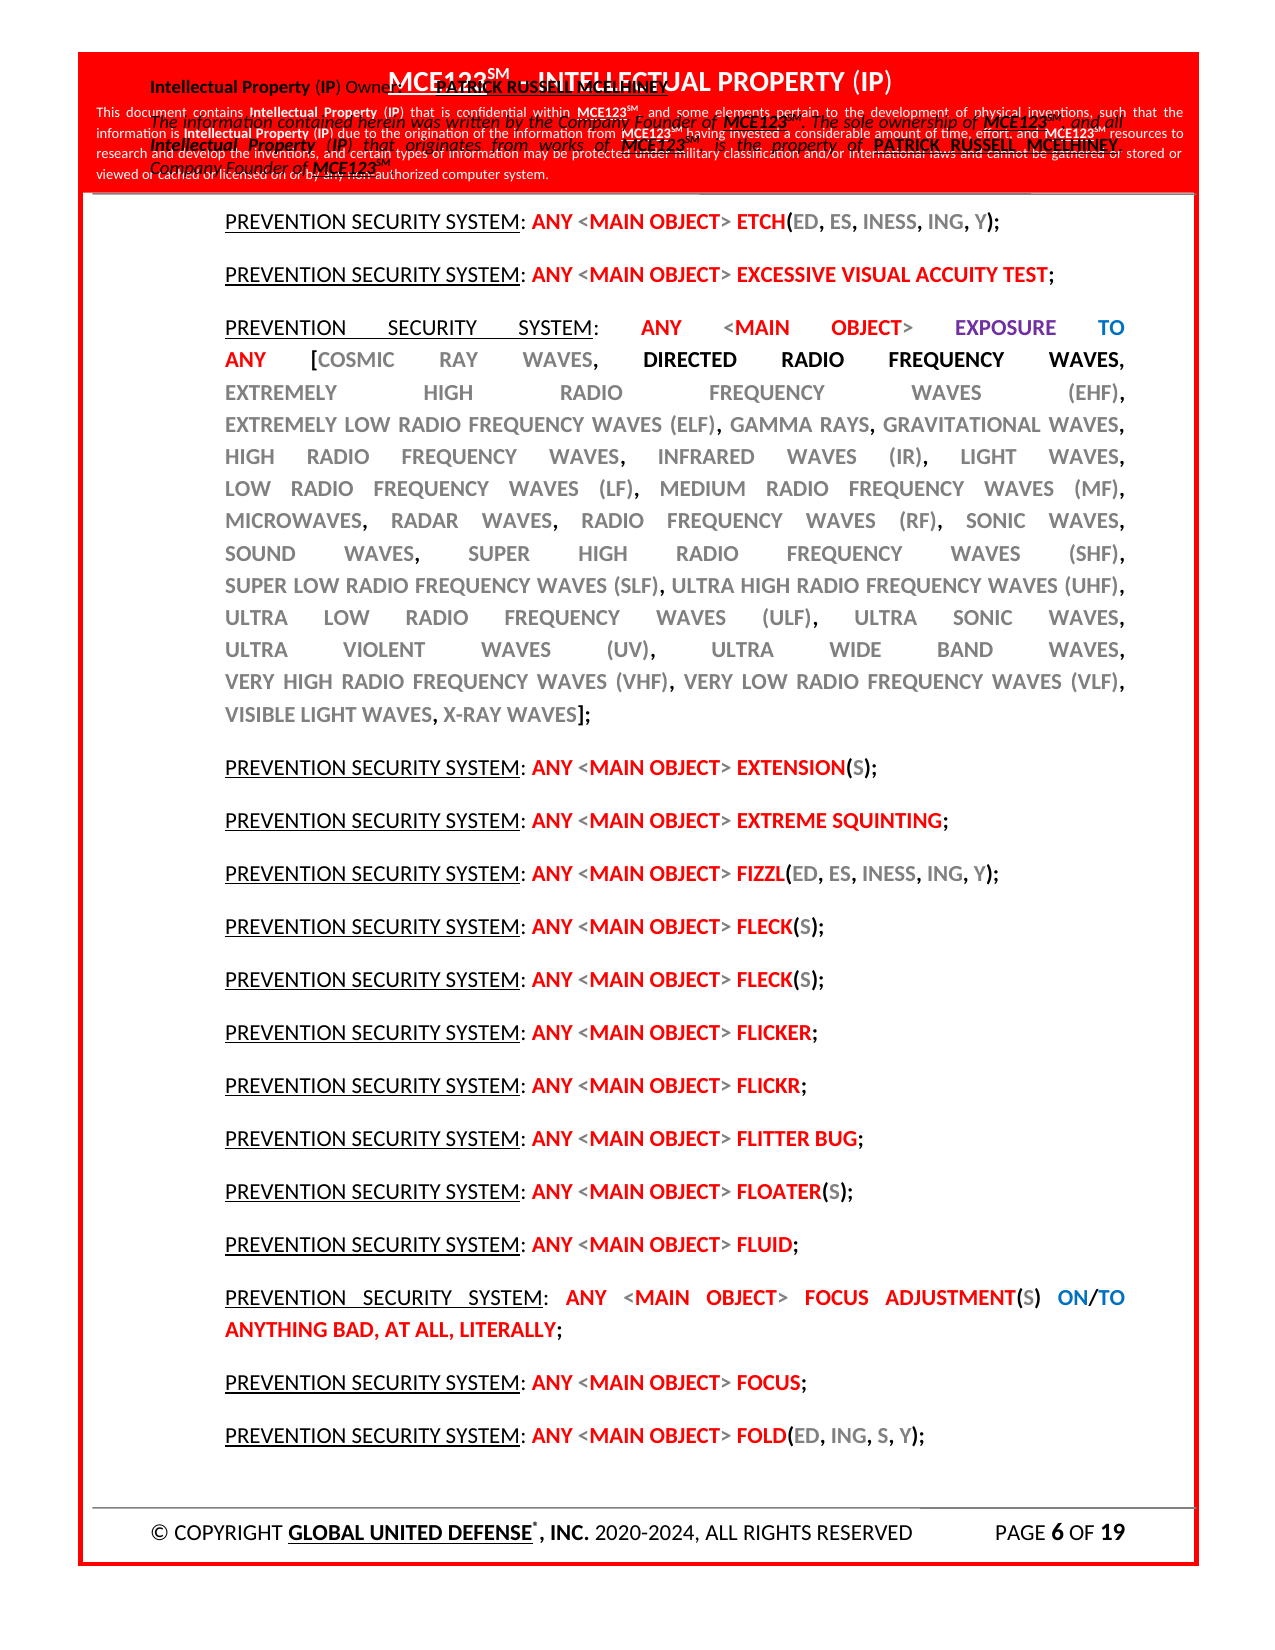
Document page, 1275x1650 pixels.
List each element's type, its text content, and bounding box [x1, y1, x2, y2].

text PREVENTION SECURITY SYSTEM: ANY <MAIN OBJECT> FLICKR; [225, 1071, 1125, 1099]
text PREVENTION SECURITY SYSTEM: ANY <MAIN OBJECT> EXTREME SQUINTING; [225, 806, 1125, 834]
text PREVENTION SECURITY SYSTEM: ANY <MAIN OBJECT> FLECK(S); [225, 912, 1125, 940]
text PREVENTION SECURITY SYSTEM: ANY <MAIN OBJECT> FOLD(ED, ING, S, Y); [225, 1421, 1125, 1449]
text PREVENTION SECURITY SYSTEM: ANY <MAIN OBJECT> FLECK(S); [225, 965, 1125, 993]
text PREVENTION SECURITY SYSTEM: ANY <MAIN OBJECT> FOCUS ADJUSTMENT(S) ON/TO ANYTHING BAD, AT ALL, LITERALLY; [225, 1283, 1125, 1343]
text PREVENTION SECURITY SYSTEM: ANY <MAIN OBJECT> FIZZL(ED, ES, INESS, ING, Y); [225, 859, 1125, 887]
text PREVENTION SECURITY SYSTEM: ANY <MAIN OBJECT> ETCH(ED, ES, INESS, ING, Y); [225, 207, 1125, 235]
text PREVENTION SECURITY SYSTEM: ANY <MAIN OBJECT> FLITTER BUG; [225, 1124, 1125, 1152]
text PREVENTION SECURITY SYSTEM: ANY <MAIN OBJECT> FLICKER; [225, 1018, 1125, 1046]
text PREVENTION SECURITY SYSTEM: ANY <MAIN OBJECT> EXCESSIVE VISUAL ACCUITY TEST; [225, 260, 1125, 288]
text PREVENTION SECURITY SYSTEM: ANY <MAIN OBJECT> FLUID; [225, 1230, 1125, 1258]
text PREVENTION SECURITY SYSTEM: ANY <MAIN OBJECT> FOCUS; [225, 1368, 1125, 1396]
text PREVENTION SECURITY SYSTEM: ANY <MAIN OBJECT> EXTENSION(S); [225, 753, 1125, 781]
text PREVENTION SECURITY SYSTEM: ANY <MAIN OBJECT> EXPOSURE TO ANY [COSMIC RAY WAVES, DIRECTED RADIO FREQUENCY WAVES, EXTREMELY HIGH RADIO FREQUENCY WAVES (EHF), EXTREMELY LOW RADIO FREQUENCY WAVES (ELF), GAMMA RAYS, GRAVITATIONAL WAVES, HIGH RADIO FREQUENCY WAVES, INFRARED WAVES (IR), LIGHT WAVES, LOW RADIO FREQUENCY WAVES (LF), MEDIUM RADIO FREQUENCY WAVES (MF), MICROWAVES, RADAR WAVES, RADIO FREQUENCY WAVES (RF), SONIC WAVES, SOUND WAVES, SUPER HIGH RADIO FREQUENCY WAVES (SHF), SUPER LOW RADIO FREQUENCY WAVES (SLF), ULTRA HIGH RADIO FREQUENCY WAVES (UHF), ULTRA LOW RADIO FREQUENCY WAVES (ULF), ULTRA SONIC WAVES, ULTRA VIOLENT WAVES (UV), ULTRA WIDE BAND WAVES, VERY HIGH RADIO FREQUENCY WAVES (VHF), VERY LOW RADIO FREQUENCY WAVES (VLF), VISIBLE LIGHT WAVES, X-RAY WAVES]; [225, 313, 1125, 728]
text PREVENTION SECURITY SYSTEM: ANY <MAIN OBJECT> FLOATER(S); [225, 1177, 1125, 1205]
